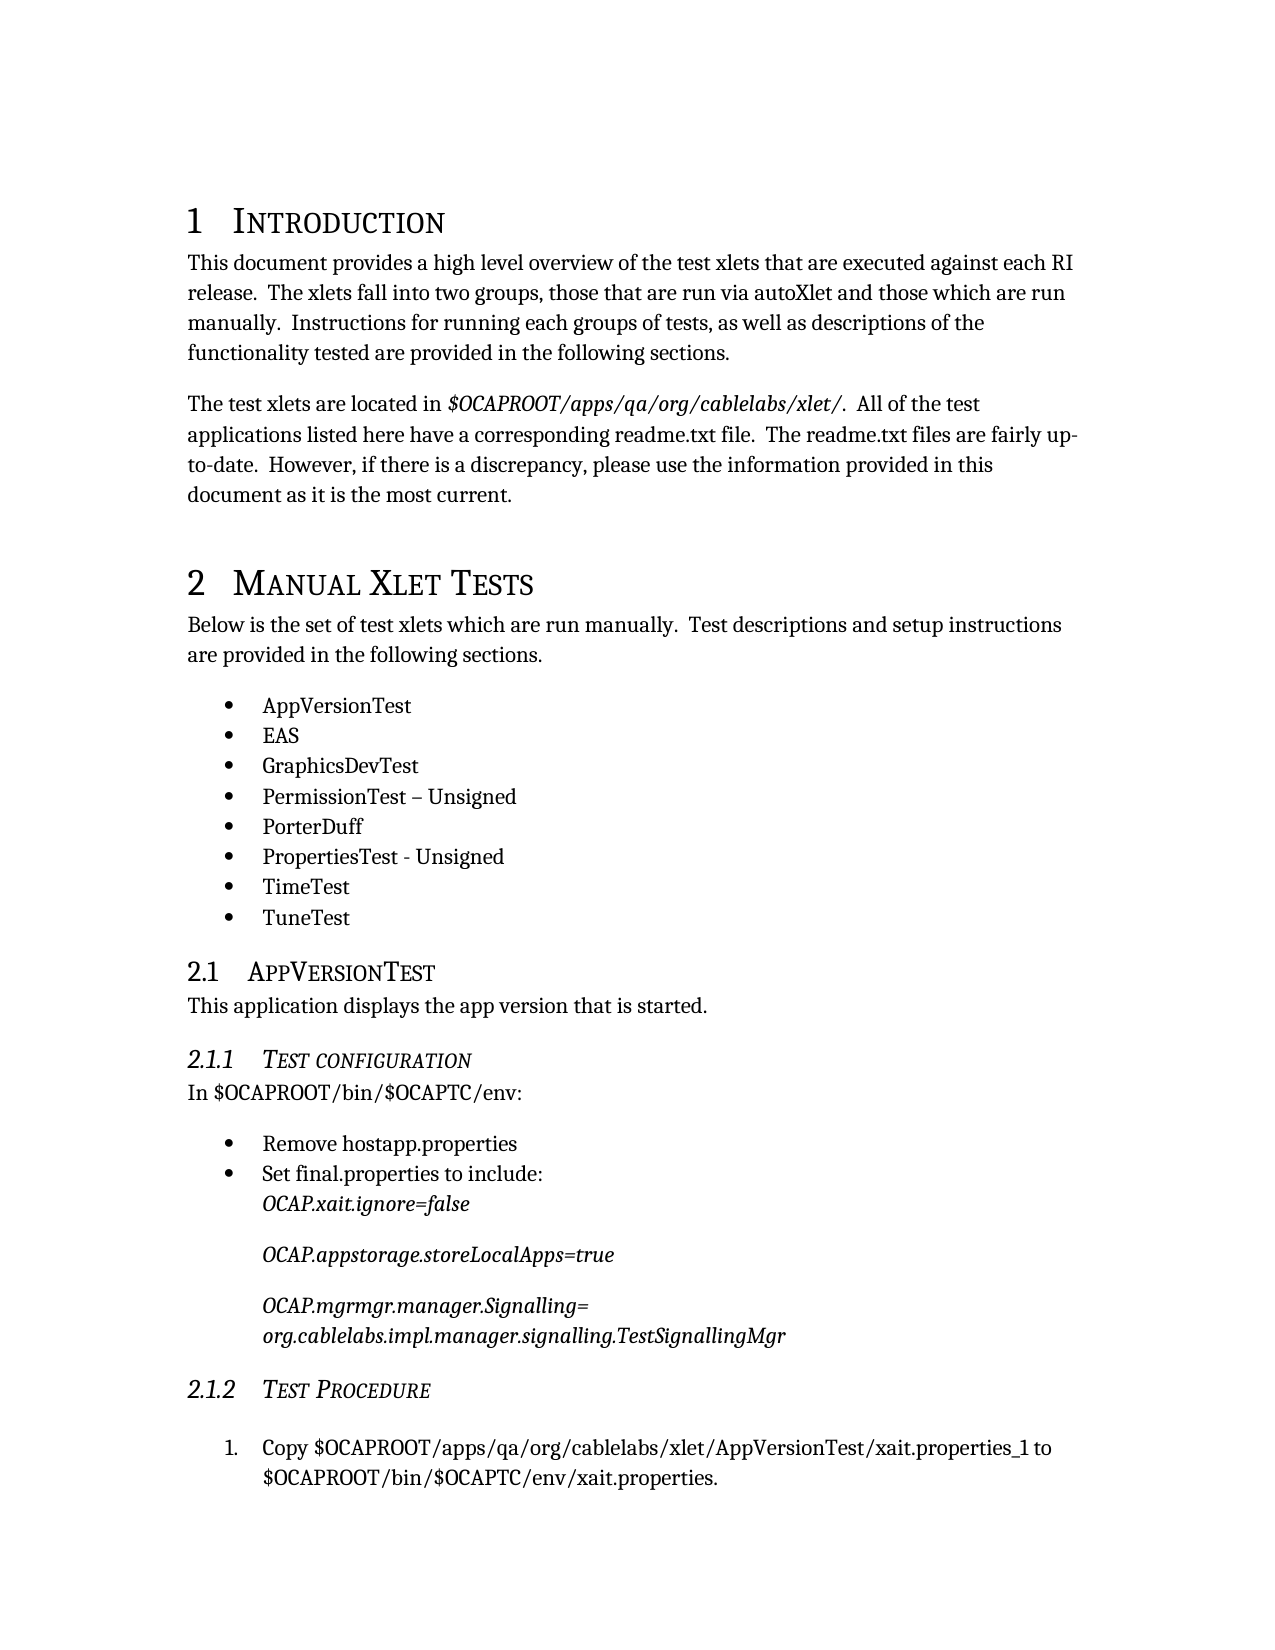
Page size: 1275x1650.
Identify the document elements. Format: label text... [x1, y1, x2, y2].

list EAS [225, 723, 1087, 749]
list PorterDuff [225, 814, 1087, 840]
list Remove hostapp.properties [225, 1130, 1087, 1157]
list GraphicsDevTest [225, 753, 1087, 780]
text OCAP.mgrmgr.manager.Signalling= org.cablelabs.impl.manager.signalling.TestSignallingMgr [262, 1293, 1087, 1349]
list Set final.properties to include: [225, 1161, 1087, 1187]
list PermissionTest – Unsigned [225, 783, 1087, 810]
subtitle Introduction [187, 200, 1087, 243]
text OCAP.xait.ignore=false [262, 1191, 1087, 1217]
text This application displays the app version that is started. [187, 993, 1087, 1019]
subtitle Manual Xlet Tests [187, 562, 1087, 605]
subtitle Test Procedure [187, 1374, 1087, 1405]
text The test xlets are located in $OCAPROOT/apps/qa/org/cablelabs/xlet/. All of the test applications listed here have a corresponding readme.txt file. The readme.txt files are fairly up-to-date. However, if there is a discrepancy, please use the information provided in this document as it is the most current. [187, 391, 1087, 508]
text OCAP.appstorage.storeLocalApps=true [262, 1242, 1087, 1268]
text Below is the set of test xlets which are run manually. Test descriptions and setup instructions are provided in the following sections. [187, 612, 1087, 668]
text In $OCAPROOT/bin/$OCAPTC/env: [187, 1079, 1087, 1106]
subtitle AppVersionTest [187, 955, 1087, 989]
list AppVersionTest [225, 693, 1087, 719]
list Copy $OCAPROOT/apps/qa/org/cablelabs/xlet/AppVersionTest/xait.properties_1 to $OCAPROOT/bin/$OCAPTC/env/xait.properties. [225, 1434, 1087, 1491]
text This document provides a high level overview of the test xlets that are executed against each RI release. The xlets fall into two groups, those that are run via autoXlet and those which are run manually. Instructions for running each groups of tests, as well as descriptions of the functionality tested are provided in the following sections. [187, 249, 1087, 367]
subtitle Test configuration [187, 1044, 1087, 1075]
list TimeTest [225, 874, 1087, 901]
list TuneTest [225, 904, 1087, 931]
list PropertiesTest - Unsigned [225, 844, 1087, 870]
